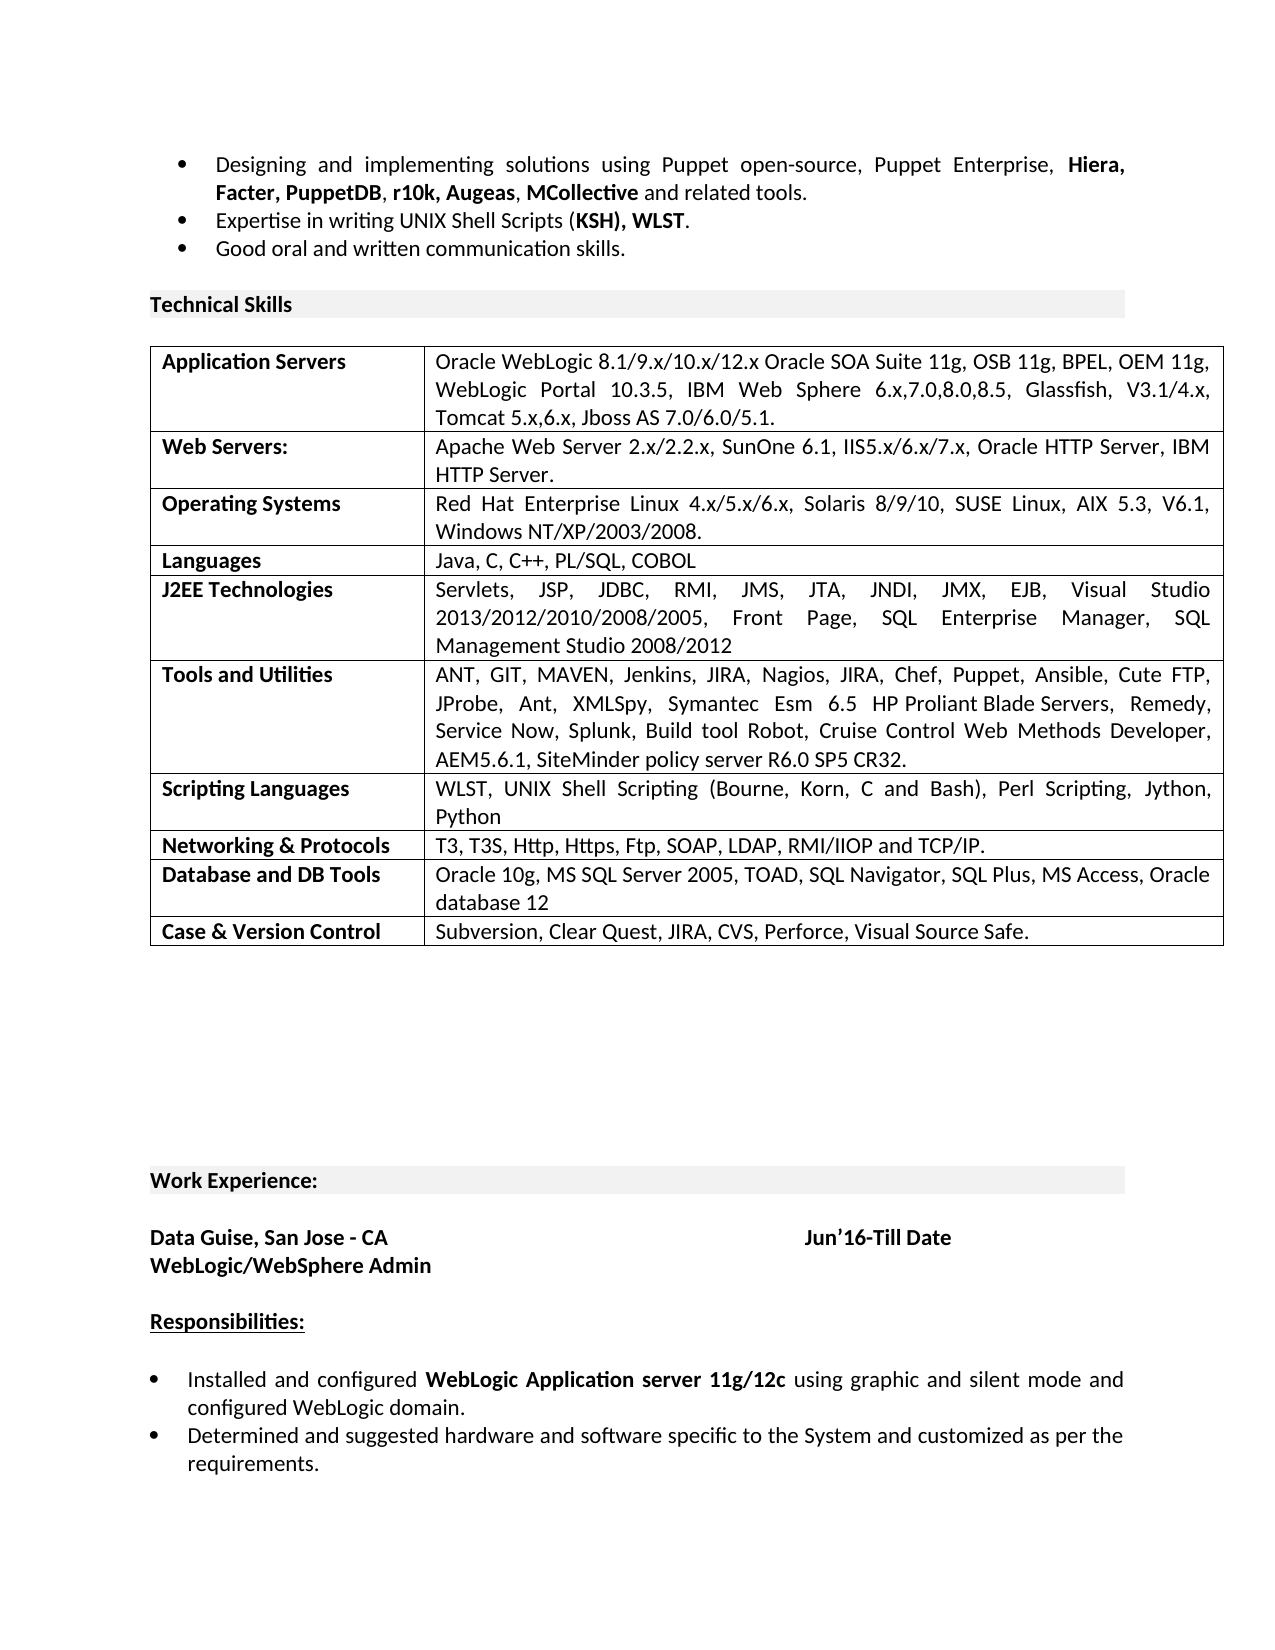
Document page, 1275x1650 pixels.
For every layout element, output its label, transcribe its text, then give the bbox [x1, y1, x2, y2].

list Designing and implementing solutions using Puppet open-source, Puppet Enterprise, Hiera, Facter, PuppetDB, r10k, Augeas, MCollective and related tools. [178, 150, 1125, 206]
list Good oral and written communication skills. [178, 234, 1125, 262]
table_cell Web Servers: [151, 432, 424, 488]
table_cell Oracle 10g, MS SQL Server 2005, TOAD, SQL Navigator, SQL Plus, MS Access, Oracle database 12 [425, 860, 1223, 916]
list Expertise in writing UNIX Shell Scripts (KSH), WLST. [178, 206, 1125, 234]
table_cell J2EE Technologies [151, 576, 424, 659]
list Installed and configured WebLogic Application server 11g/12c using graphic and silent mode and configured WebLogic domain. [150, 1365, 1125, 1421]
table_cell Database and DB Tools [151, 860, 424, 916]
list Data Guise, San Jose - CA Jun’16-Till Date [150, 1223, 1125, 1251]
list Determined and suggested hardware and software specific to the System and customized as per the requirements. [150, 1421, 1125, 1477]
table_cell Operating Systems [151, 489, 424, 545]
text Work Experience: [150, 1166, 1125, 1194]
table_cell Java, C, C++, PL/SQL, COBOL [425, 546, 1223, 574]
table_header Oracle WebLogic 8.1/9.x/10.x/12.x Oracle SOA Suite 11g, OSB 11g, BPEL, OEM 11g, WebLogic Portal 10.3.5, IBM Web Sphere 6.x,7.0,8.0,8.5, Glassfish, V3.1/4.x, Tomcat 5.x,6.x, Jboss AS 7.0/6.0/5.1. [425, 347, 1223, 431]
table_cell Subversion, Clear Quest, JIRA, CVS, Perforce, Visual Source Safe. [425, 917, 1223, 945]
table_cell Apache Web Server 2.x/2.2.x, SunOne 6.1, IIS5.x/6.x/7.x, Oracle HTTP Server, IBM HTTP Server. [425, 432, 1223, 488]
table_header Application Servers [151, 347, 424, 431]
table_cell T3, T3S, Http, Https, Ftp, SOAP, LDAP, RMI/IIOP and TCP/IP. [425, 831, 1223, 859]
table_cell Tools and Utilities [151, 661, 424, 773]
table_cell Case & Version Control [151, 917, 424, 945]
list WebLogic/WebSphere Admin [150, 1251, 1125, 1279]
table_cell Red Hat Enterprise Linux 4.x/5.x/6.x, Solaris 8/9/10, SUSE Linux, AIX 5.3, V6.1, Windows NT/XP/2003/2008. [425, 489, 1223, 545]
text Technical Skills [150, 290, 1125, 318]
table_cell WLST, UNIX Shell Scripting (Bourne, Korn, C and Bash), Perl Scripting, Jython, Python [425, 774, 1223, 830]
table_cell ANT, GIT, MAVEN, Jenkins, JIRA, Nagios, JIRA, Chef, Puppet, Ansible, Cute FTP, JProbe, Ant, XMLSpy, Symantec Esm 6.5 HP Proliant Blade Servers, Remedy, Service Now, Splunk, Build tool Robot, Cruise Control Web Methods Developer, AEM5.6.1, SiteMinder policy server R6.0 SP5 CR32. [425, 661, 1223, 773]
table_cell Scripting Languages [151, 774, 424, 830]
table_cell Languages [151, 546, 424, 574]
table_cell Servlets, JSP, JDBC, RMI, JMS, JTA, JNDI, JMX, EJB, Visual Studio 2013/2012/2010/2008/2005, Front Page, SQL Enterprise Manager, SQL Management Studio 2008/2012 [425, 576, 1223, 659]
list Responsibilities: [150, 1307, 1125, 1336]
table_cell Networking & Protocols [151, 831, 424, 859]
